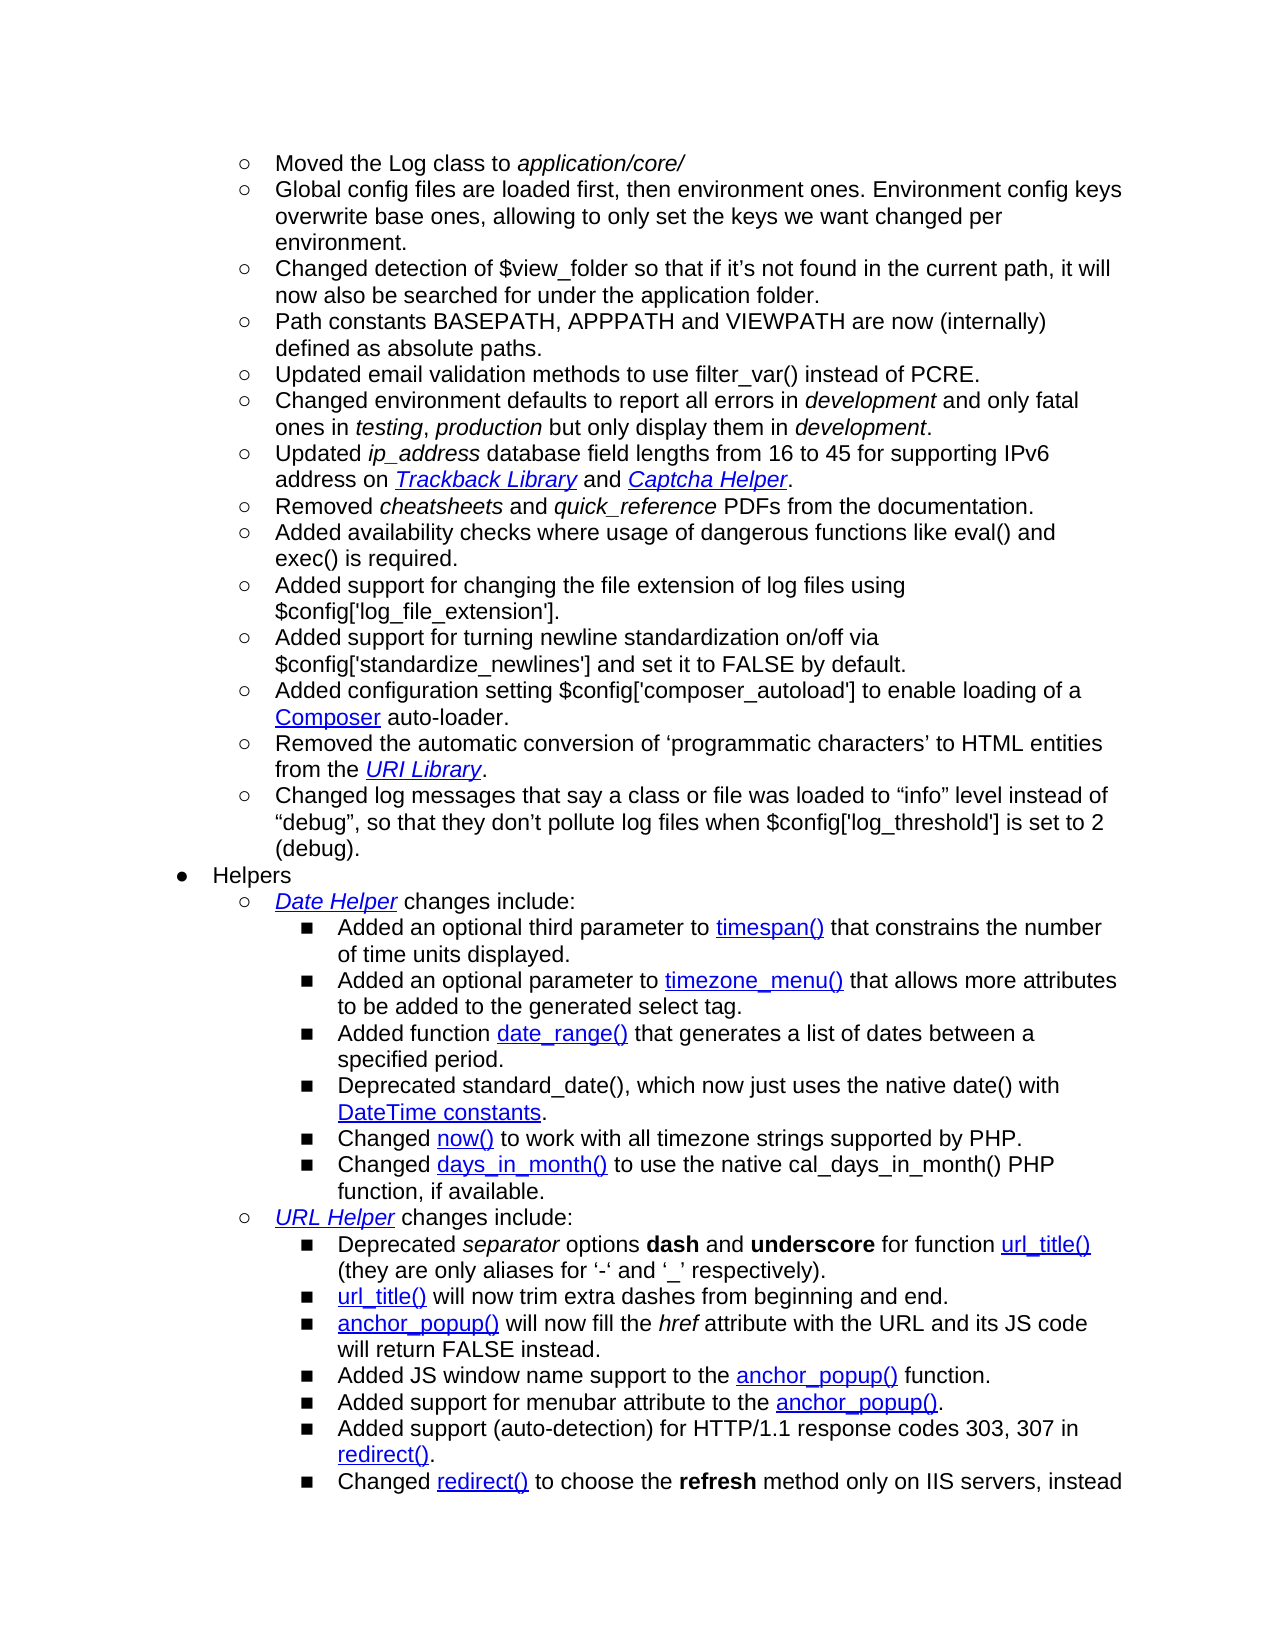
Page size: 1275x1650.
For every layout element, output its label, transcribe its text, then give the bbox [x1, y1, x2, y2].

list Helpers [175, 862, 1125, 888]
list Added JS window name support to the anchor_popup() function. [300, 1362, 1125, 1389]
list Added configuration setting $config['composer_autoload'] to enable loading of a Composer auto-loader. [237, 677, 1125, 730]
list Updated ip_address database field lengths from 16 to 45 for supporting IPv6 address on Trackback Library and Captcha Helper. [237, 440, 1125, 493]
list Changed now() to work with all timezone strings supported by PHP. [300, 1125, 1125, 1151]
list Deprecated standard_date(), which now just uses the native date() with DateTime constants. [300, 1072, 1125, 1125]
list Deprecated separator options dash and underscore for function url_title() (they are only aliases for ‘-‘ and ‘_’ respectively). [300, 1231, 1125, 1283]
list Added support for changing the file extension of log files using $config['log_file_extension']. [237, 572, 1125, 624]
list Added an optional parameter to timezone_menu() that allows more attributes to be added to the generated select tag. [300, 967, 1125, 1020]
list anchor_popup() will now fill the href attribute with the URL and its JS code will return FALSE instead. [300, 1309, 1125, 1362]
list Added function date_range() that generates a list of dates between a specified period. [300, 1020, 1125, 1072]
list Added an optional third parameter to timespan() that constrains the number of time units displayed. [300, 914, 1125, 967]
list Removed cheatsheets and quick_reference PDFs from the documentation. [237, 493, 1125, 519]
list URL Helper changes include: [237, 1204, 1125, 1231]
list Changed log messages that say a class or file was loaded to “info” level instead of “debug”, so that they don’t pollute log files when $config['log_threshold'] is set to 2 (debug). [237, 782, 1125, 862]
list Added availability checks where usage of dangerous functions like eval() and exec() is required. [237, 519, 1125, 572]
list Global config files are loaded first, then environment ones. Environment config keys overwrite base ones, allowing to only set the keys we want changed per environment. [237, 176, 1125, 255]
list Updated email validation methods to use filter_var() instead of PCRE. [237, 361, 1125, 387]
list Added support (auto-detection) for HTTP/1.1 response codes 303, 307 in redirect(). [300, 1415, 1125, 1468]
list Date Helper changes include: [237, 888, 1125, 914]
list Removed the automatic conversion of ‘programmatic characters’ to HTML entities from the URI Library. [237, 730, 1125, 782]
list Added support for turning newline standardization on/off via $config['standardize_newlines'] and set it to FALSE by default. [237, 624, 1125, 677]
list Changed detection of $view_folder so that if it’s not found in the current path, it will now also be searched for under the application folder. [237, 255, 1125, 308]
list Changed days_in_month() to use the native cal_days_in_month() PHP function, if available. [300, 1151, 1125, 1204]
list Moved the Log class to application/core/ [237, 150, 1125, 176]
list Path constants BASEPATH, APPPATH and VIEWPATH are now (internally) defined as absolute paths. [237, 308, 1125, 361]
list Added support for menubar attribute to the anchor_popup(). [300, 1389, 1125, 1415]
list url_title() will now trim extra dashes from beginning and end. [300, 1283, 1125, 1309]
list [300, 1468, 1125, 1494]
list Changed environment defaults to report all errors in development and only fatal ones in testing, production but only display them in development. [237, 387, 1125, 440]
